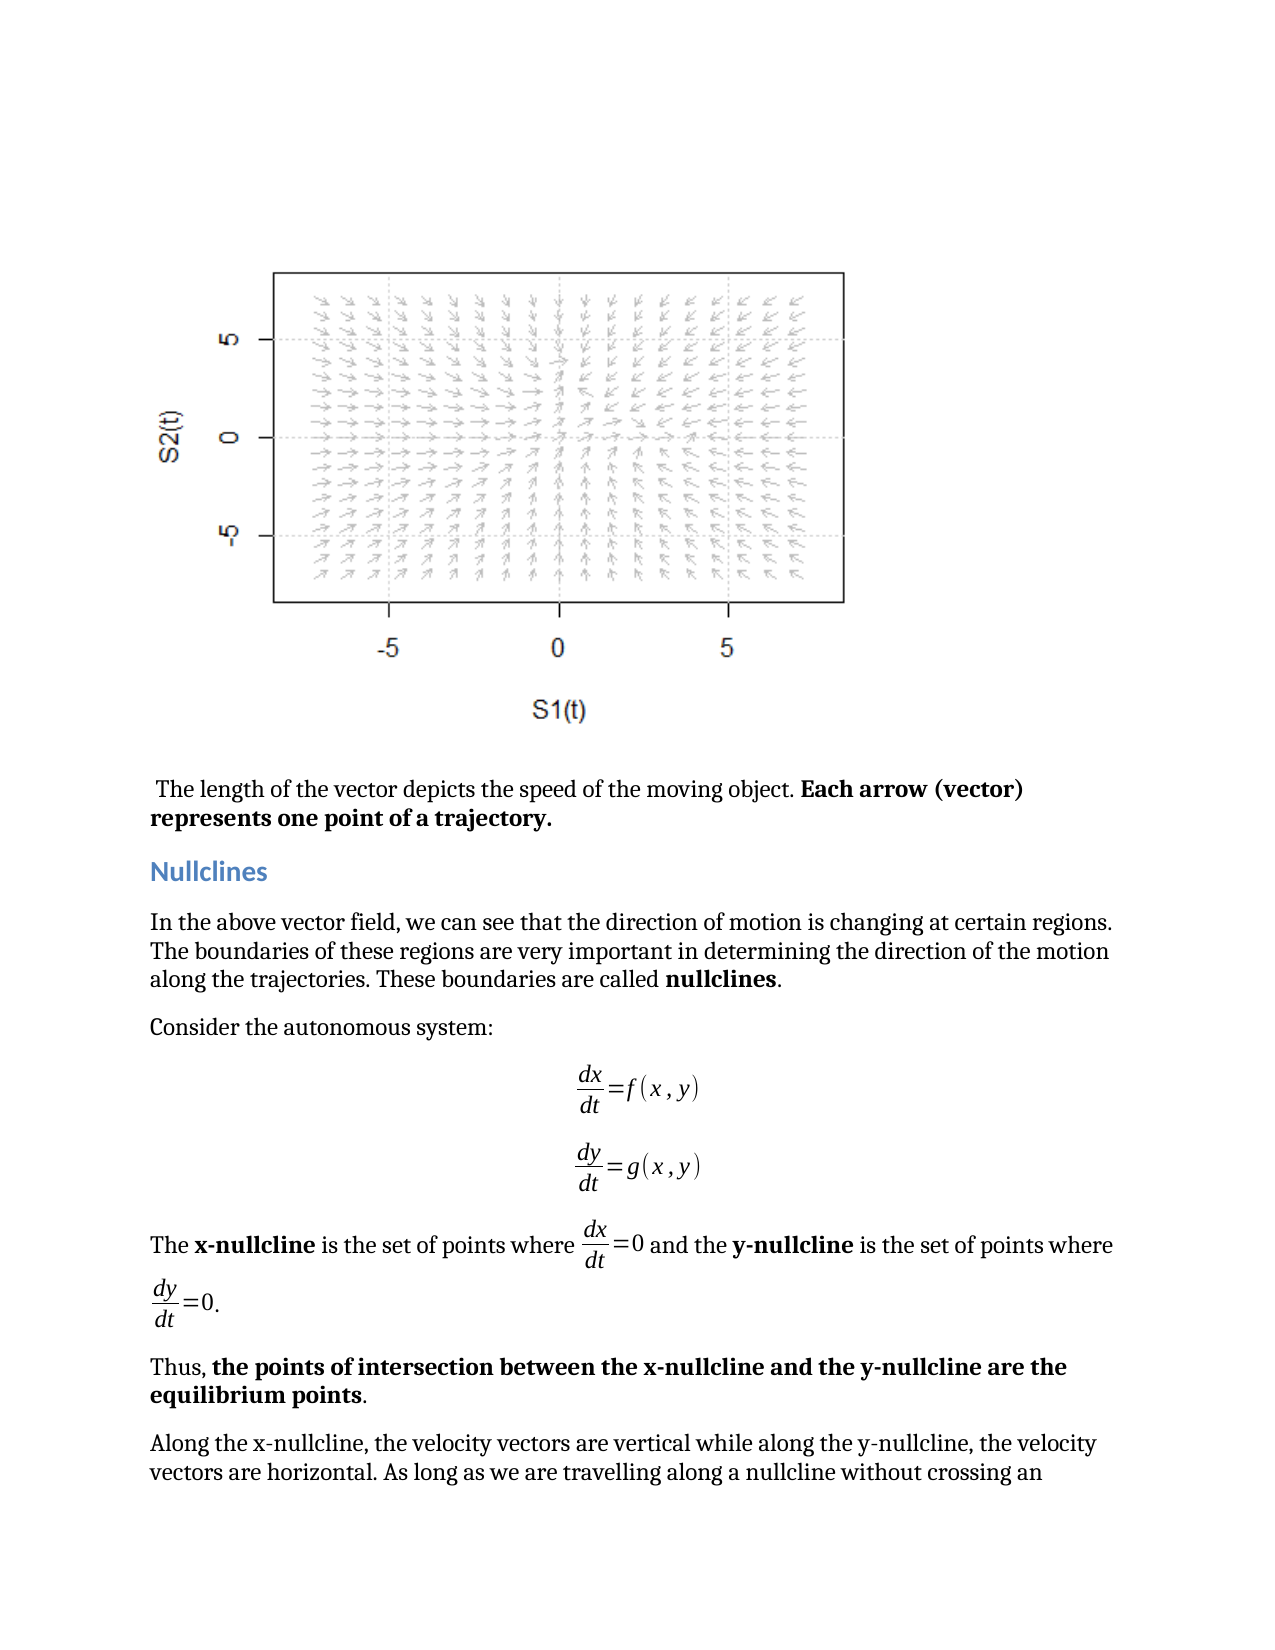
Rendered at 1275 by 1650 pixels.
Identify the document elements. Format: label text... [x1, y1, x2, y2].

text The x-nullcline is the set of points where and the y-nullcline is the set of points where . [150, 1216, 1125, 1334]
picture [150, 150, 908, 757]
text In the above vector field, we can see that the direction of motion is changing at certain regions. The boundaries of these regions are very important in determining the direction of the motion along the trajectories. These boundaries are called nullclines. [150, 908, 1125, 994]
subtitle Nullclines [150, 853, 1125, 889]
text Consider the autonomous system: [150, 1013, 1125, 1042]
text Thus, the points of intersection between the x-nullcline and the y-nullcline are the equilibrium points. [150, 1352, 1125, 1410]
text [150, 1429, 1125, 1486]
text The length of the vector depicts the speed of the moving object. Each arrow (vector) represents one point of a trajectory. [150, 775, 1125, 833]
